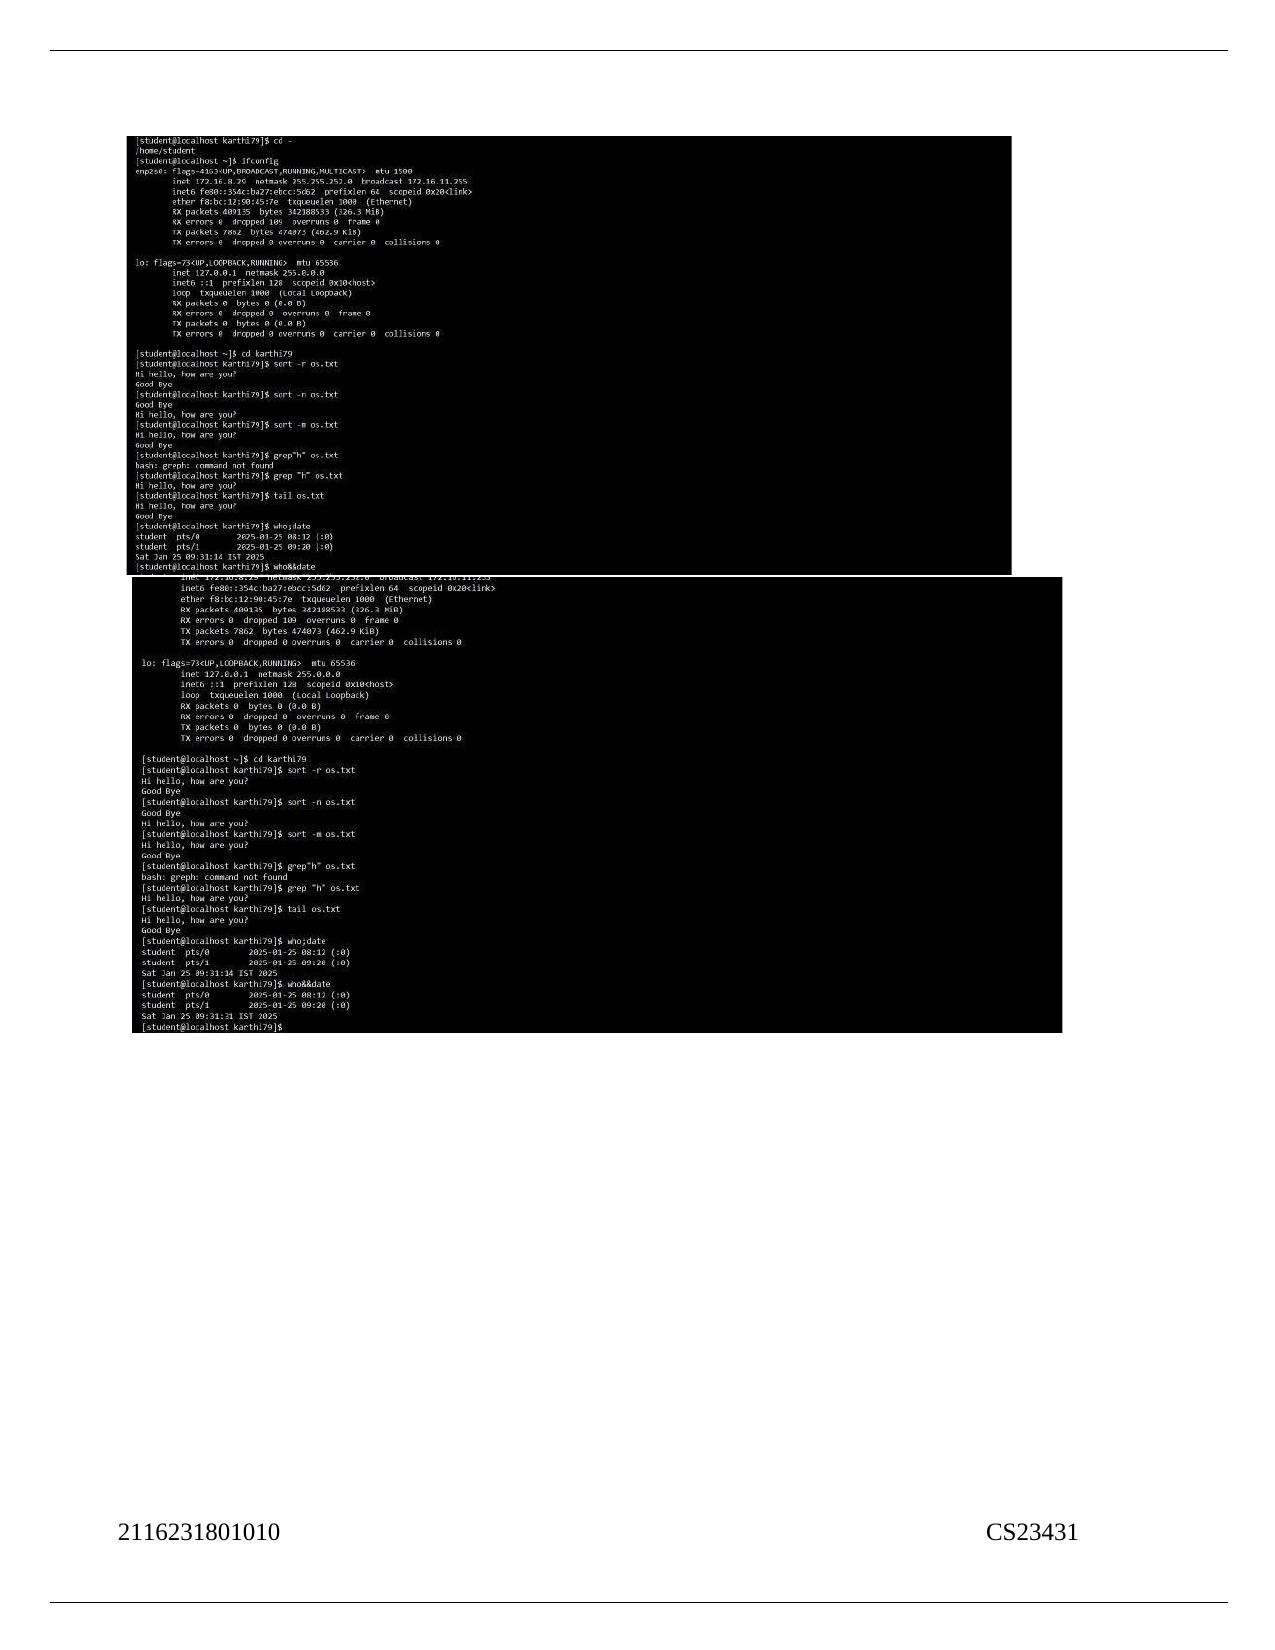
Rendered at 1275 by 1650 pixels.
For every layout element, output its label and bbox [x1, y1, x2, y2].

picture [126, 136, 1012, 575]
picture [132, 577, 1063, 1033]
